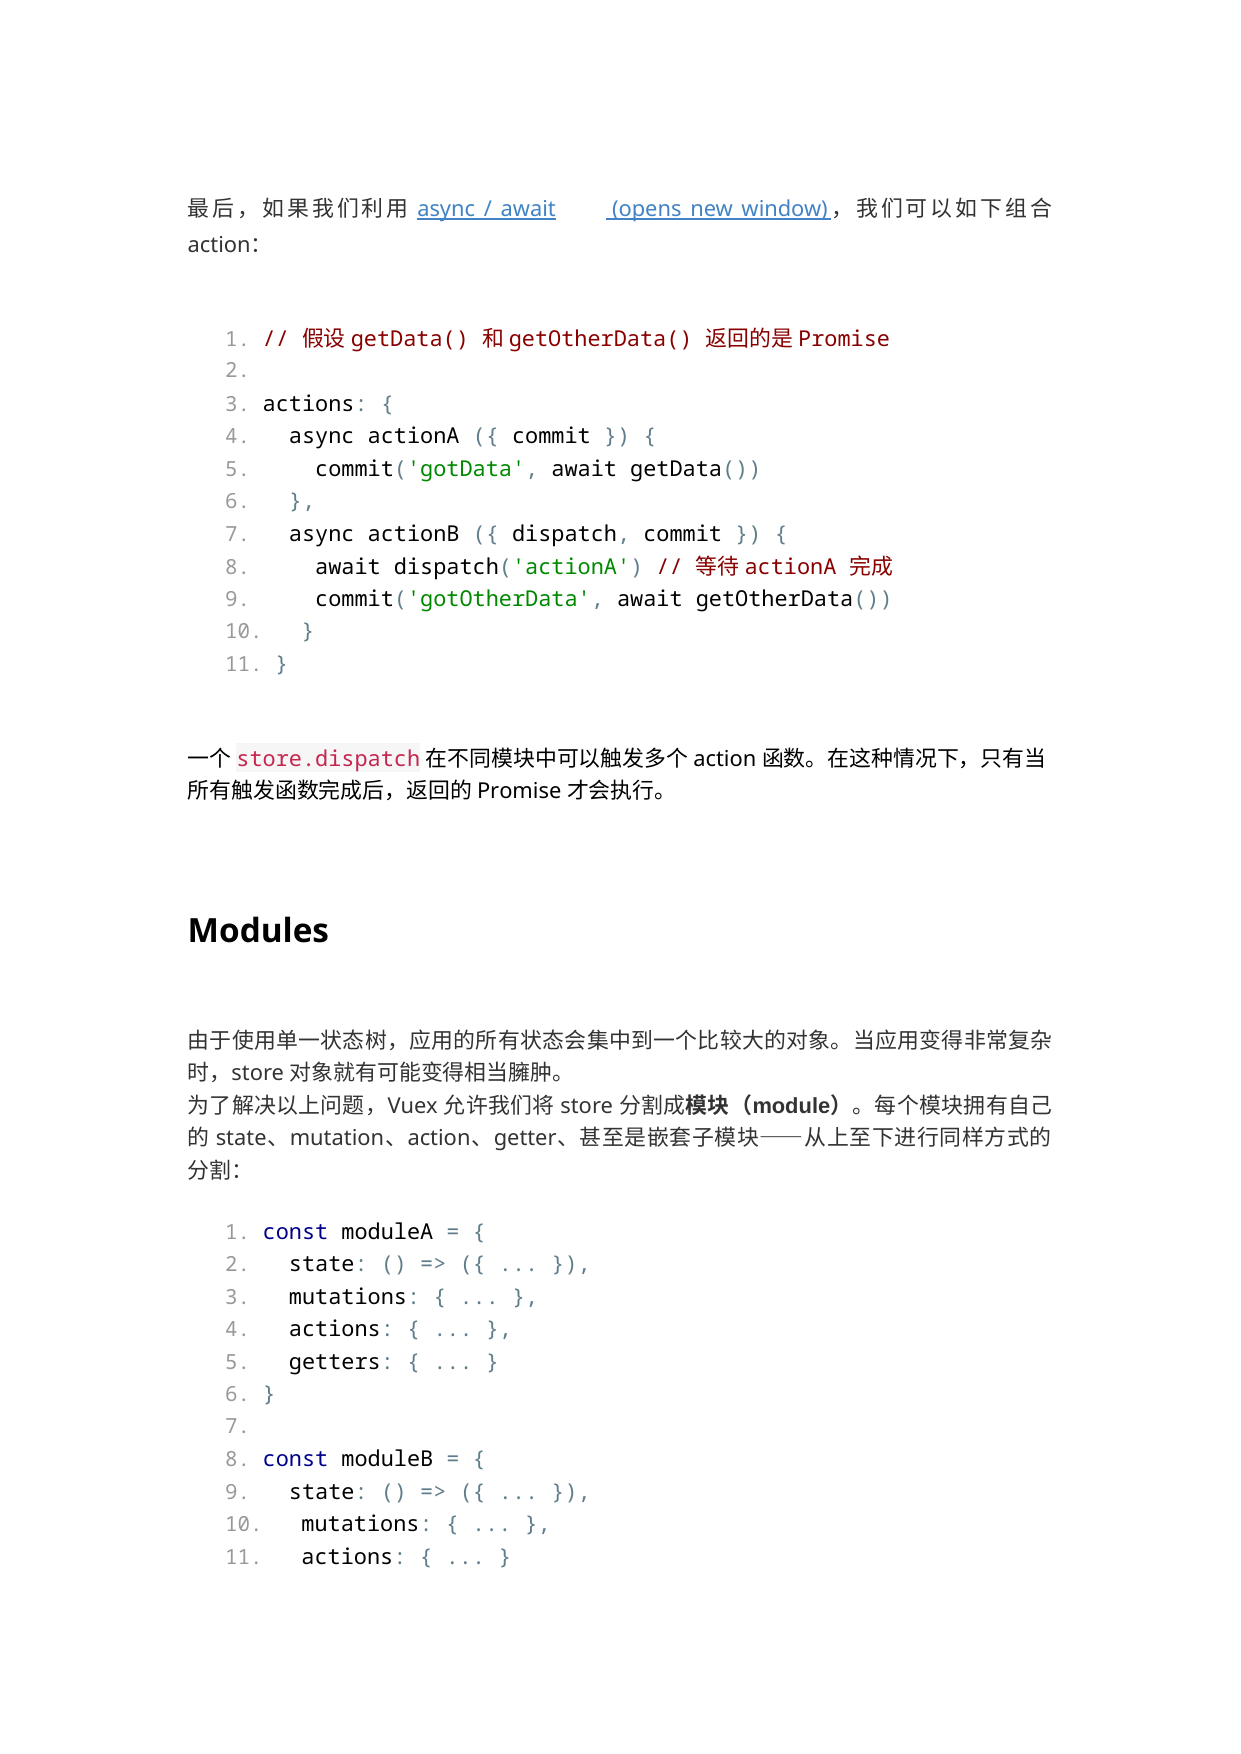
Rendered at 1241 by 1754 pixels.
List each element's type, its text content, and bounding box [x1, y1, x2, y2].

list } [225, 614, 1053, 646]
list getters: { ... } [225, 1344, 1053, 1377]
list mutations: { ... }, [225, 1507, 1053, 1539]
list await dispatch('actionA') // 等待 actionA 完成 [225, 549, 1053, 581]
list commit('gotData', await getData()) [225, 451, 1053, 484]
text 最后，如果我们利用 async / await (opens new window)，我们可以如下组合 action： [187, 162, 1053, 259]
list mutations: { ... }, [225, 1279, 1053, 1312]
list async actionB ({ dispatch, commit }) { [225, 516, 1053, 549]
list actions: { ... } [225, 1539, 1053, 1572]
list actions: { ... }, [225, 1312, 1053, 1344]
list // 假设 getData() 和 getOtherData() 返回的是 Promise [225, 321, 1053, 354]
list async actionA ({ commit }) { [225, 419, 1053, 451]
list state: () => ({ ... }), [225, 1474, 1053, 1507]
list }, [225, 484, 1053, 516]
list } [225, 646, 1053, 679]
list const moduleA = { [225, 1214, 1053, 1247]
list const moduleB = { [225, 1442, 1053, 1474]
list } [225, 1377, 1053, 1409]
list actions: { [225, 386, 1053, 419]
text 一个 store.dispatch 在不同模块中可以触发多个 action 函数。在这种情况下，只有当所有触发函数完成后，返回的 Promise 才会执行。 [187, 740, 1053, 805]
list state: () => ({ ... }), [225, 1247, 1053, 1279]
text 由于使用单一状态树，应用的所有状态会集中到一个比较大的对象。当应用变得非常复杂时，store 对象就有可能变得相当臃肿。 [187, 1023, 1053, 1088]
text 为了解决以上问题，Vuex 允许我们将 store 分割成模块（module）。每个模块拥有自己的 state、mutation、action、getter、甚至是嵌套子模块——从上至下进行同样方式的分割： [187, 1088, 1053, 1185]
list commit('gotOtherData', await getOtherData()) [225, 581, 1053, 614]
subtitle Modules [187, 897, 1053, 962]
